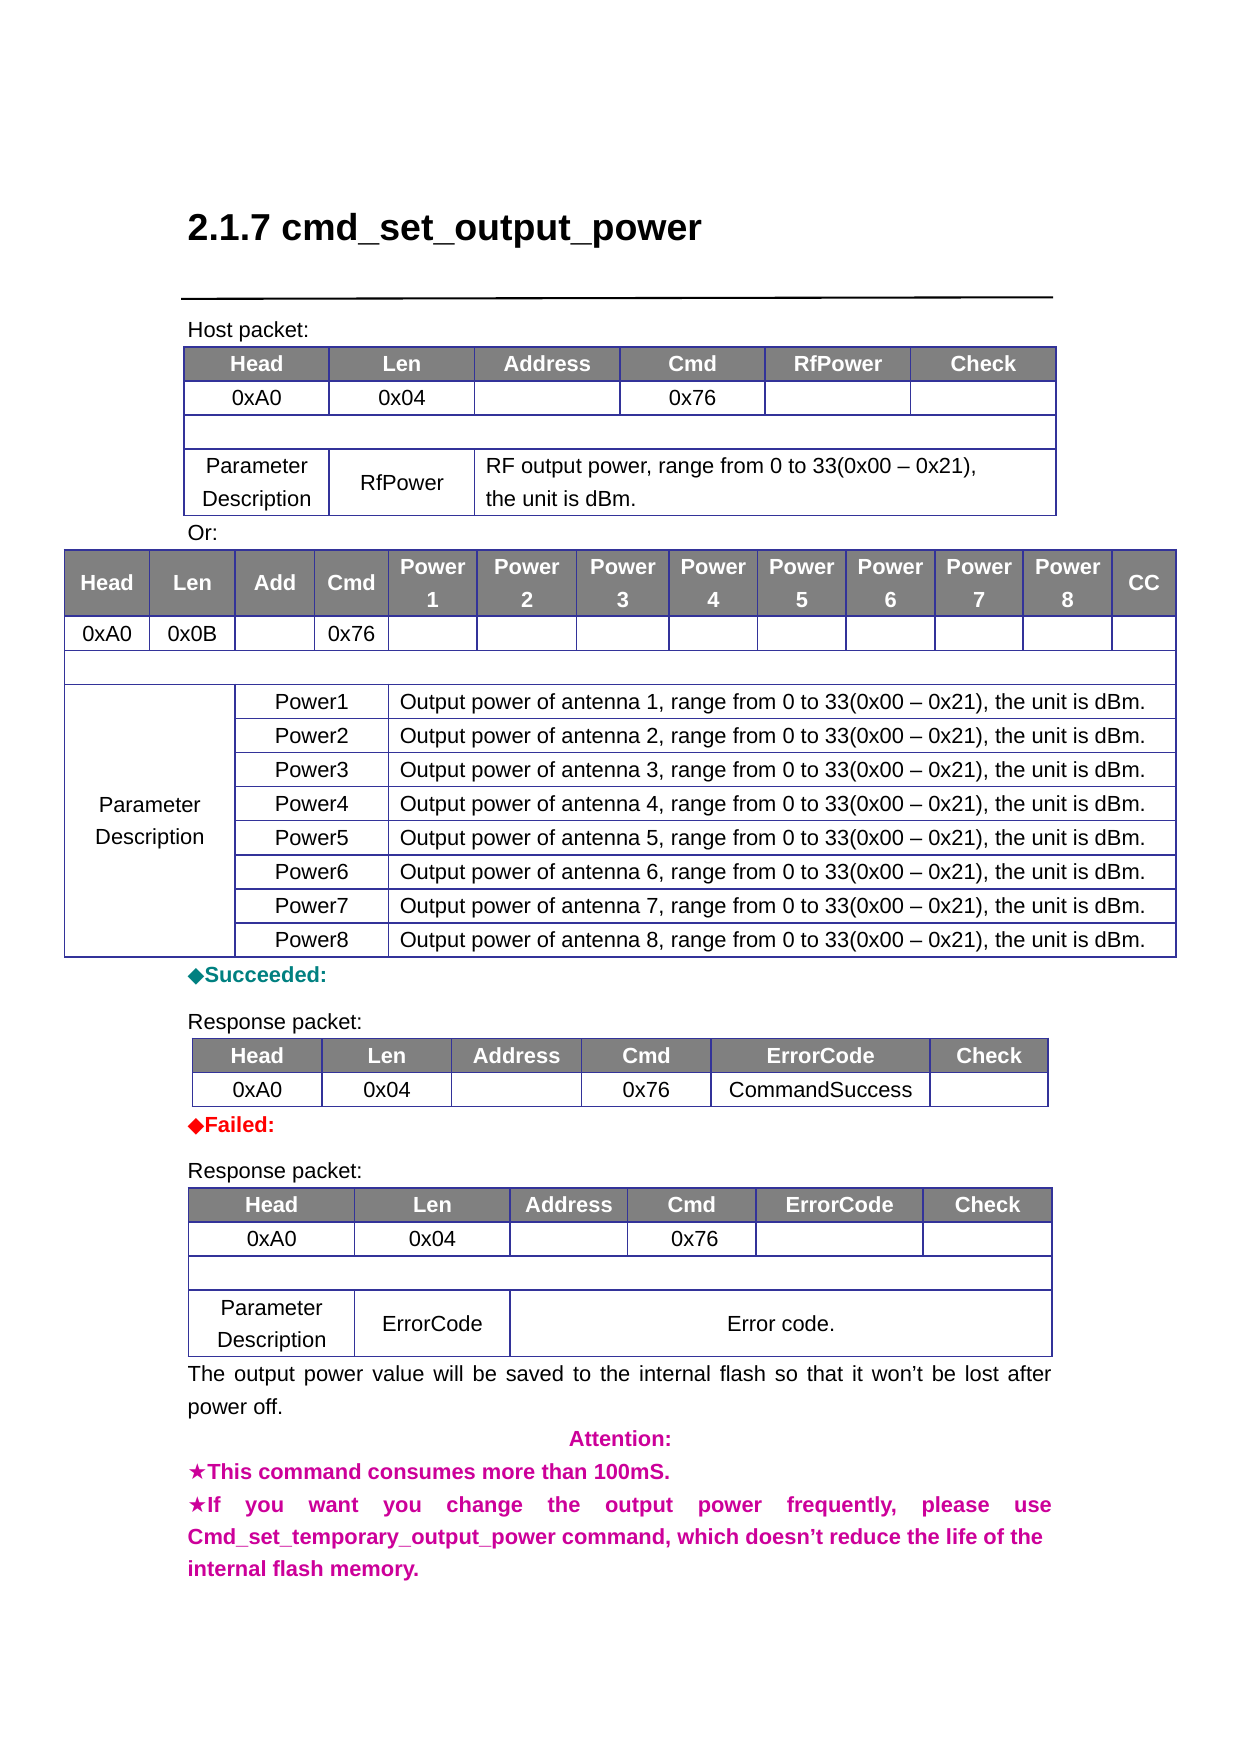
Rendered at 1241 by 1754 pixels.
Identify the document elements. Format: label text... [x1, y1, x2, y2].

text internal flash memory. [187, 1552, 1053, 1585]
table_header Head [193, 1039, 321, 1072]
table_header Address [452, 1039, 581, 1072]
table_cell Parameter Description [189, 1291, 354, 1356]
table_header Cmd [621, 348, 764, 380]
table_header Power 6 [847, 551, 934, 615]
table_cell Output power of antenna 3, range from 0 to 33(0x00 – 0x21), the unit is dBm. [389, 753, 1175, 786]
table_cell Output power of antenna 6, range from 0 to 33(0x00 – 0x21), the unit is dBm. [389, 856, 1175, 888]
table_header Cmd [582, 1039, 710, 1072]
table_cell Output power of antenna 4, range from 0 to 33(0x00 – 0x21), the unit is dBm. [389, 787, 1175, 820]
table_cell 0x76 [628, 1223, 755, 1255]
table_cell Output power of antenna 1, range from 0 to 33(0x00 – 0x21), the unit is dBm. [389, 685, 1175, 718]
table_header Check [911, 348, 1055, 380]
table_cell [389, 617, 476, 649]
text The output power value will be saved to the internal flash so that it won’t be lost after power off. [187, 1357, 1053, 1422]
table_header Add [236, 551, 314, 615]
table_header Power 1 [389, 551, 476, 615]
table_header Cmd [628, 1189, 755, 1221]
table_cell Error code. [511, 1291, 1051, 1356]
table_cell Parameter Description [65, 685, 234, 956]
table_cell [475, 382, 619, 414]
text 2.1.7 cmd_set_output_power [187, 194, 1053, 259]
table_header Power 5 [758, 551, 845, 615]
table_cell 0xA0 [193, 1073, 321, 1106]
table_header Power 2 [478, 551, 576, 615]
table_cell 0xA0 [189, 1223, 354, 1255]
table_header ErrorCode [712, 1039, 929, 1072]
table_header RfPower [766, 348, 910, 380]
table_cell 0xA0 [185, 382, 328, 414]
table_cell Power6 [236, 856, 388, 888]
table_header Power 4 [670, 551, 757, 615]
table_header Head [189, 1189, 354, 1221]
table_cell Parameter Description [185, 450, 328, 515]
table_header Head [65, 551, 149, 615]
table_cell Power2 [236, 719, 388, 752]
table_cell [911, 382, 1055, 414]
table_header Len [323, 1039, 451, 1072]
table_header Power 3 [577, 551, 668, 615]
table_cell [511, 1223, 627, 1255]
table_cell Output power of antenna 7, range from 0 to 33(0x00 – 0x21), the unit is dBm. [389, 890, 1175, 922]
table_cell Power1 [236, 685, 388, 718]
text ★If you want you change the output power frequently, please use Cmd_set_temporary_output_power command, which doesn’t reduce the life of the [187, 1487, 1053, 1552]
table_cell CommandSuccess [712, 1073, 929, 1106]
table_cell [189, 1257, 1051, 1289]
table_header CC [1113, 551, 1175, 615]
table_cell [577, 617, 668, 649]
table_cell [924, 1223, 1051, 1255]
table_cell 0x04 [323, 1073, 451, 1106]
table_cell [670, 617, 757, 649]
table_header Check [931, 1039, 1047, 1072]
table_header Address [475, 348, 619, 380]
text Attention: [187, 1422, 1053, 1455]
table_header Address [511, 1189, 627, 1221]
table_cell Power5 [236, 821, 388, 854]
table_header Head [185, 348, 328, 380]
table_cell Power4 [236, 787, 388, 820]
table_header Power 7 [936, 551, 1022, 615]
table_cell [758, 617, 845, 649]
table_cell 0x76 [621, 382, 764, 414]
table_header Cmd [315, 551, 388, 615]
table_cell Output power of antenna 2, range from 0 to 33(0x00 – 0x21), the unit is dBm. [389, 719, 1175, 752]
table_header Len [330, 348, 474, 380]
table_cell 0x76 [582, 1073, 710, 1106]
table_cell 0xA0 [65, 617, 149, 649]
table_cell [847, 617, 934, 649]
table_header Power 8 [1024, 551, 1111, 615]
table_cell [936, 617, 1022, 649]
table_header Len [150, 551, 234, 615]
table_cell Power8 [236, 924, 388, 956]
table_cell [478, 617, 576, 649]
table_cell ErrorCode [355, 1291, 509, 1356]
table_cell [65, 651, 1175, 683]
table_cell [452, 1073, 581, 1106]
table_cell RF output power, range from 0 to 33(0x00 – 0x21), the unit is dBm. [475, 450, 1055, 515]
table_header Check [924, 1189, 1051, 1221]
text ◆Failed: [187, 1107, 1053, 1140]
text ◆Succeeded: [187, 958, 1053, 990]
table_cell RfPower [330, 450, 474, 515]
table_header ErrorCode [757, 1189, 922, 1221]
text Response packet: [187, 1005, 1053, 1037]
table_cell 0x04 [355, 1223, 509, 1255]
text ★This command consumes more than 100mS. [187, 1455, 1053, 1487]
text Host packet: [187, 313, 1053, 346]
table_cell Output power of antenna 5, range from 0 to 33(0x00 – 0x21), the unit is dBm. [389, 821, 1175, 854]
table_cell [236, 617, 314, 649]
table_cell [766, 382, 910, 414]
text Response packet: [187, 1154, 1053, 1187]
table_cell Output power of antenna 8, range from 0 to 33(0x00 – 0x21), the unit is dBm. [389, 924, 1175, 956]
table_cell [757, 1223, 922, 1255]
table_cell 0x0B [150, 617, 234, 649]
table_cell [185, 416, 1055, 448]
table_cell 0x04 [330, 382, 474, 414]
text Or: [187, 516, 1053, 549]
table_cell Power7 [236, 890, 388, 922]
table_cell [1024, 617, 1111, 649]
table_cell Power3 [236, 753, 388, 786]
table_header Len [355, 1189, 509, 1221]
table_cell [931, 1073, 1047, 1106]
table_cell 0x76 [315, 617, 388, 649]
table_cell [1113, 617, 1175, 649]
